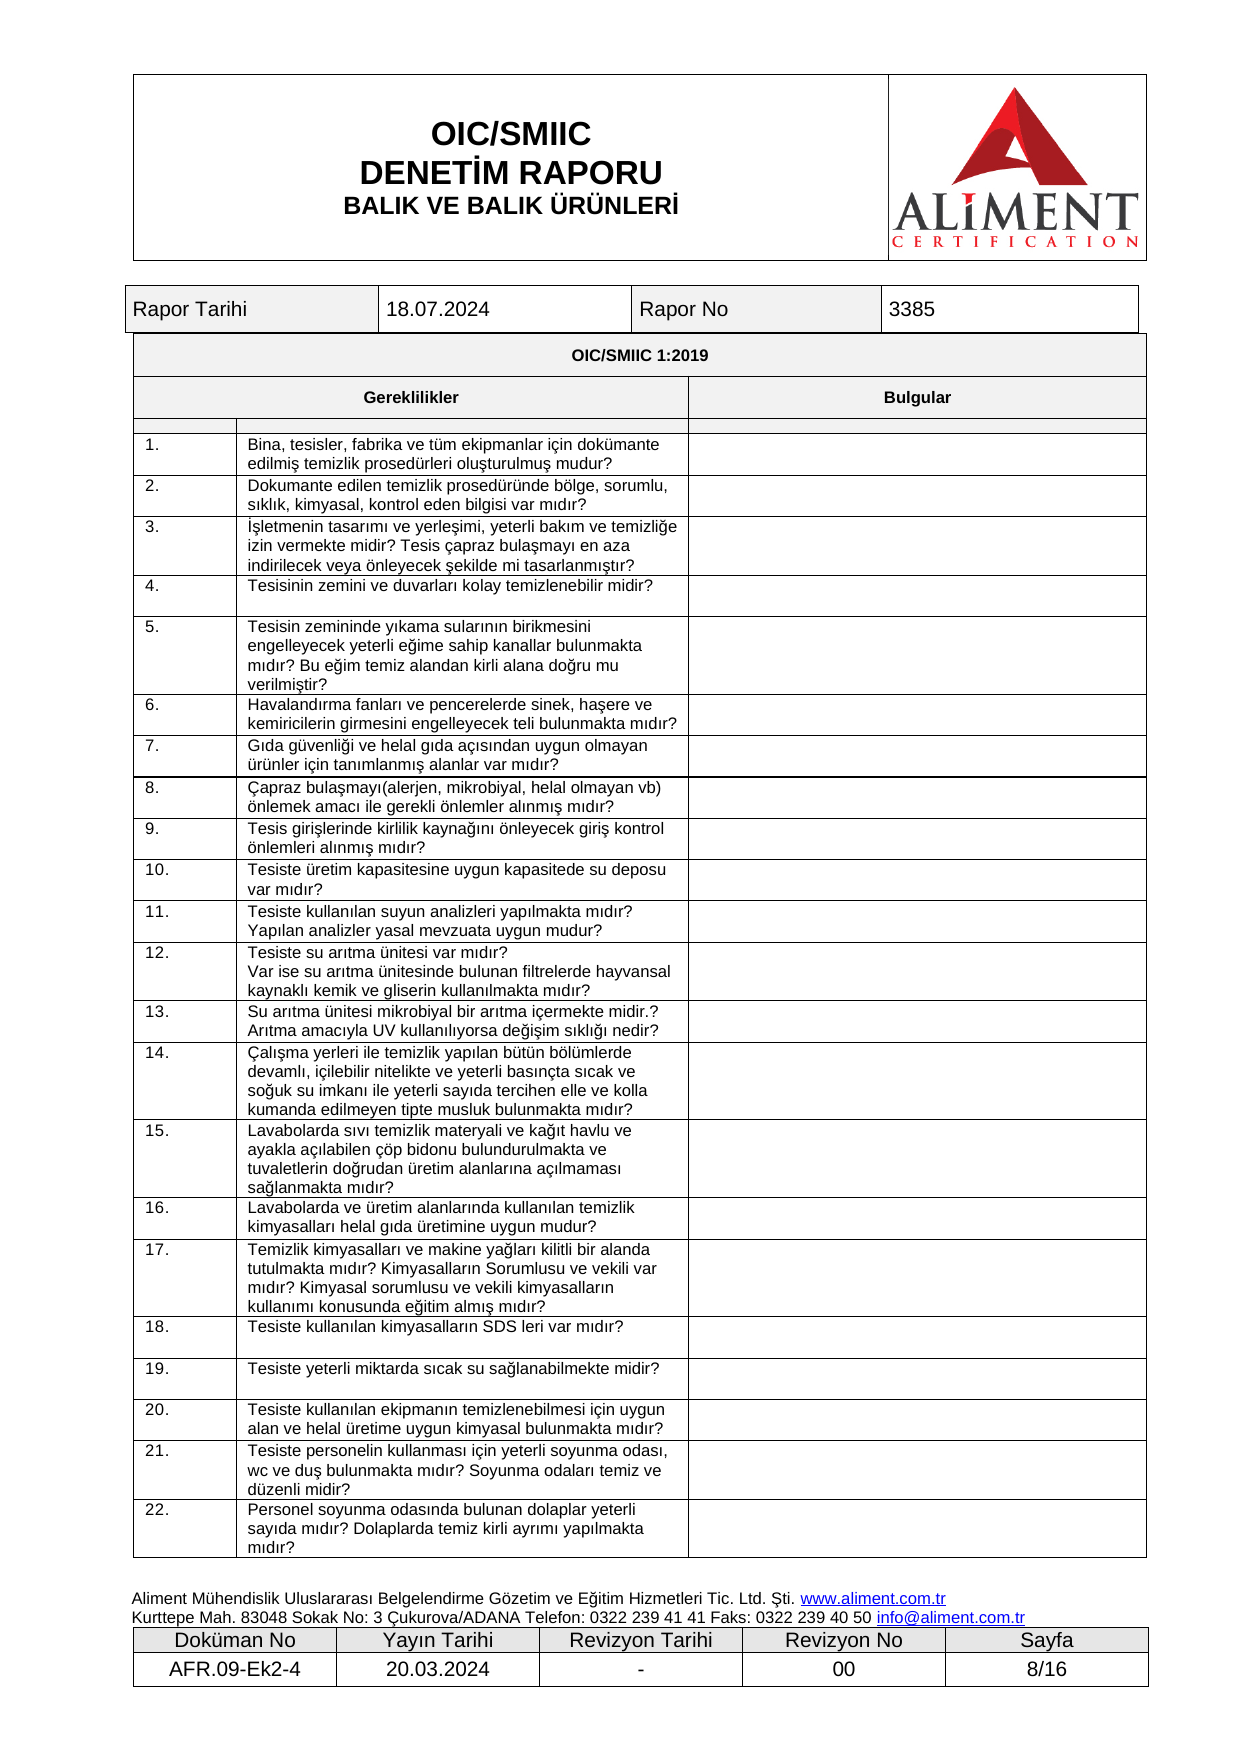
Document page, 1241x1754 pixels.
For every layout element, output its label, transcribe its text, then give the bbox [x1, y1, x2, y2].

picture [888, 79, 1142, 255]
table_cell [134, 434, 236, 475]
table_cell Personel soyunma odasında bulunan dolaplar yeterli sayıda mıdır? Dolaplarda temiz kirli ayrımı yapılmakta mıdır? [237, 1500, 688, 1557]
table_cell İşletmenin tasarımı ve yerleşimi, yeterli bakım ve temizliğe izin vermekte midir? Tesis çapraz bulaşmayı en aza indirilecek veya önleyecek şekilde mi tasarlanmıştır? [237, 517, 688, 574]
table_cell [134, 1500, 236, 1557]
table_cell [134, 736, 236, 776]
table_cell [134, 778, 236, 818]
table_cell [134, 1043, 236, 1119]
table_cell [134, 901, 236, 942]
table_cell Lavabolarda sıvı temizlik materyali ve kağıt havlu ve ayakla açılabilen çöp bidonu bulundurulmakta ve tuvaletlerin doğrudan üretim alanlarına açılmaması sağlanmakta mıdır? [237, 1120, 688, 1197]
table_cell [689, 695, 1146, 735]
table_cell [689, 576, 1146, 616]
table_cell [689, 1441, 1146, 1499]
table_cell [689, 419, 1146, 433]
table_cell [689, 1001, 1146, 1042]
table_cell [689, 778, 1146, 818]
table_cell Tesisin zemininde yıkama sularının birikmesini engelleyecek yeterli eğime sahip kanallar bulunmakta mıdır? Bu eğim temiz alandan kirli alana doğru mu verilmiştir? [237, 617, 688, 694]
table_cell [689, 1198, 1146, 1238]
table_cell [689, 1120, 1146, 1197]
table_cell [134, 1400, 236, 1440]
table_cell [689, 901, 1146, 942]
table_cell [689, 1043, 1146, 1119]
table_cell [689, 943, 1146, 1000]
table_cell Tesiste kullanılan ekipmanın temizlenebilmesi için uygun alan ve helal üretime uygun kimyasal bulunmakta mıdır? [237, 1400, 688, 1440]
table_cell Ek Gereklilikler [134, 419, 236, 433]
table_cell [689, 819, 1146, 859]
table_cell [134, 576, 236, 616]
table_cell Su arıtma ünitesi mikrobiyal bir arıtma içermekte midir.? Arıtma amacıyla UV kullanılıyorsa değişim sıklığı nedir? [237, 1001, 688, 1042]
table_header OIC/SMIIC 1:2019 [134, 334, 1146, 376]
table_cell Tesiste personelin kullanması için yeterli soyunma odası, wc ve duş bulunmakta mıdır? Soyunma odaları temiz ve düzenli midir? [237, 1441, 688, 1499]
table_cell Tesiste su arıtma ünitesi var mıdır? Var ise su arıtma ünitesinde bulunan filtrelerde hayvansal kaynaklı kemik ve gliserin kullanılmakta mıdır? [237, 943, 688, 1000]
table_cell [134, 1359, 236, 1399]
table_cell Lavabolarda ve üretim alanlarında kullanılan temizlik kimyasalları helal gıda üretimine uygun mudur? [237, 1198, 688, 1238]
table_cell Temizlik kimyasalları ve makine yağları kilitli bir alanda tutulmakta mıdır? Kimyasalların Sorumlusu ve vekili var mıdır? Kimyasal sorumlusu ve vekili kimyasalların kullanımı konusunda eğitim almış mıdır? [237, 1240, 688, 1316]
table_cell [689, 434, 1146, 475]
table_cell [134, 617, 236, 694]
table_cell [134, 819, 236, 859]
table_cell [689, 1240, 1146, 1316]
table_cell Tesisinin zemini ve duvarları kolay temizlenebilir midir? [237, 576, 688, 616]
table_cell [134, 860, 236, 900]
table_cell Tesis girişlerinde kirlilik kaynağını önleyecek giriş kontrol önlemleri alınmış mıdır? [237, 819, 688, 859]
table_cell [689, 736, 1146, 776]
table_cell [134, 1198, 236, 1238]
table_cell [134, 943, 236, 1000]
table_cell [689, 1500, 1146, 1557]
table_cell [689, 860, 1146, 900]
table_cell Çapraz bulaşmayı(alerjen, mikrobiyal, helal olmayan vb) önlemek amacı ile gerekli önlemler alınmış mıdır? [237, 778, 688, 818]
table_cell Tesiste kullanılan suyun analizleri yapılmakta mıdır? Yapılan analizler yasal mevzuata uygun mudur? [237, 901, 688, 942]
table_cell Gıda güvenliği ve helal gıda açısından uygun olmayan ürünler için tanımlanmış alanlar var mıdır? [237, 736, 688, 776]
table_cell [134, 1317, 236, 1357]
table_cell [134, 1441, 236, 1499]
table_cell [689, 517, 1146, 574]
table_cell Tesiste üretim kapasitesine uygun kapasitede su deposu var mıdır? [237, 860, 688, 900]
table_cell Tesiste yeterli miktarda sıcak su sağlanabilmekte midir? [237, 1359, 688, 1399]
table_cell Dokumante edilen temizlik prosedüründe bölge, sorumlu, sıklık, kimyasal, kontrol eden bilgisi var mıdır? [237, 476, 688, 516]
table_cell Havalandırma fanları ve pencerelerde sinek, haşere ve kemiricilerin girmesini engelleyecek teli bulunmakta mıdır? [237, 695, 688, 735]
table_cell [237, 419, 688, 433]
table_cell [134, 476, 236, 516]
table_cell [689, 617, 1146, 694]
table_cell Bulgular [689, 377, 1146, 418]
table_cell Çalışma yerleri ile temizlik yapılan bütün bölümlerde devamlı, içilebilir nitelikte ve yeterli basınçta sıcak ve soğuk su imkanı ile yeterli sayıda tercihen elle ve kolla kumanda edilmeyen tipte musluk bulunmakta mıdır? [237, 1043, 688, 1119]
table_cell Bina, tesisler, fabrika ve tüm ekipmanlar için dokümante edilmiş temizlik prosedürleri oluşturulmuş mudur? [237, 434, 688, 475]
table_cell [689, 1400, 1146, 1440]
table_cell [134, 517, 236, 574]
table_cell [134, 1240, 236, 1316]
table_cell [689, 1359, 1146, 1399]
table_cell [689, 476, 1146, 516]
table_cell Tesiste kullanılan kimyasalların SDS leri var mıdır? [237, 1317, 688, 1357]
table_cell [134, 1001, 236, 1042]
table_cell [134, 1120, 236, 1197]
table_cell Gereklilikler [134, 377, 688, 418]
table_cell [689, 1317, 1146, 1357]
table_cell [134, 695, 236, 735]
